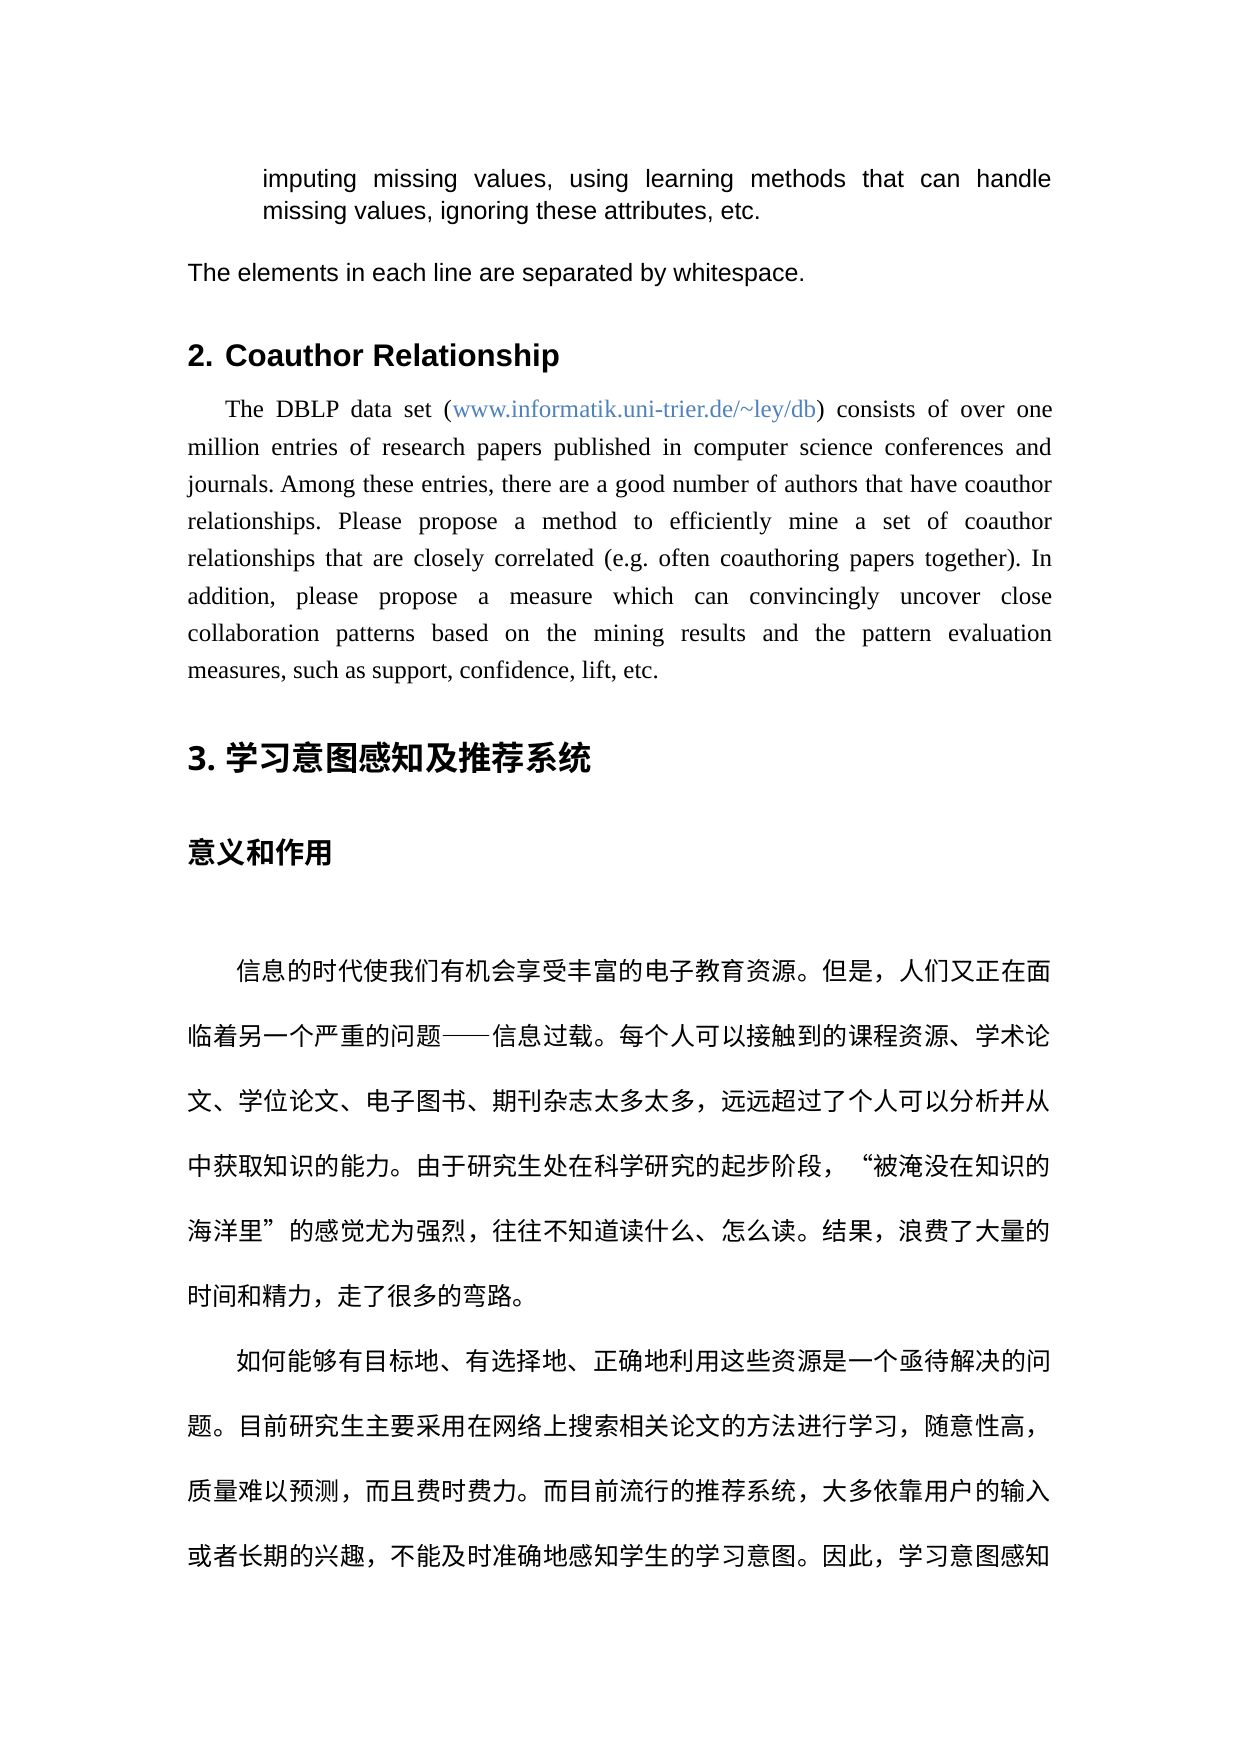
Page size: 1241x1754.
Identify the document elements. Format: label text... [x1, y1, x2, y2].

text 信息的时代使我们有机会享受丰富的电子教育资源。但是，人们又正在面临着另一个严重的问题——信息过载。每个人可以接触到的课程资源、学术论文、学位论文、电子图书、期刊杂志太多太多，远远超过了个人可以分析并从中获取知识的能力。由于研究生处在科学研究的起步阶段，“被淹没在知识的海洋里”的感觉尤为强烈，往往不知道读什么、怎么读。结果，浪费了大量的时间和精力，走了很多的弯路。 [187, 937, 1053, 1327]
list 学习意图感知及推荐系统 [187, 724, 1053, 789]
subtitle 意义和作用 [187, 818, 1053, 883]
text The elements in each line are separated by whitespace. [187, 256, 1053, 289]
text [187, 1327, 1053, 1587]
list Coauthor Relationship [187, 322, 1053, 387]
text The DBLP data set (www.informatik.uni-trier.de/~ley/db) consists of over one million entries of research papers published in computer science conferences and journals. Among these entries, there are a good number of authors that have coauthor relationships. Please propose a method to efficiently mine a set of coauthor relationships that are closely correlated (e.g. often coauthoring papers together). In addition, please propose a measure which can convincingly uncover close collaboration patterns based on the mining results and the pattern evaluation measures, such as support, confidence, lift, etc. [187, 392, 1053, 686]
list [225, 162, 1053, 227]
